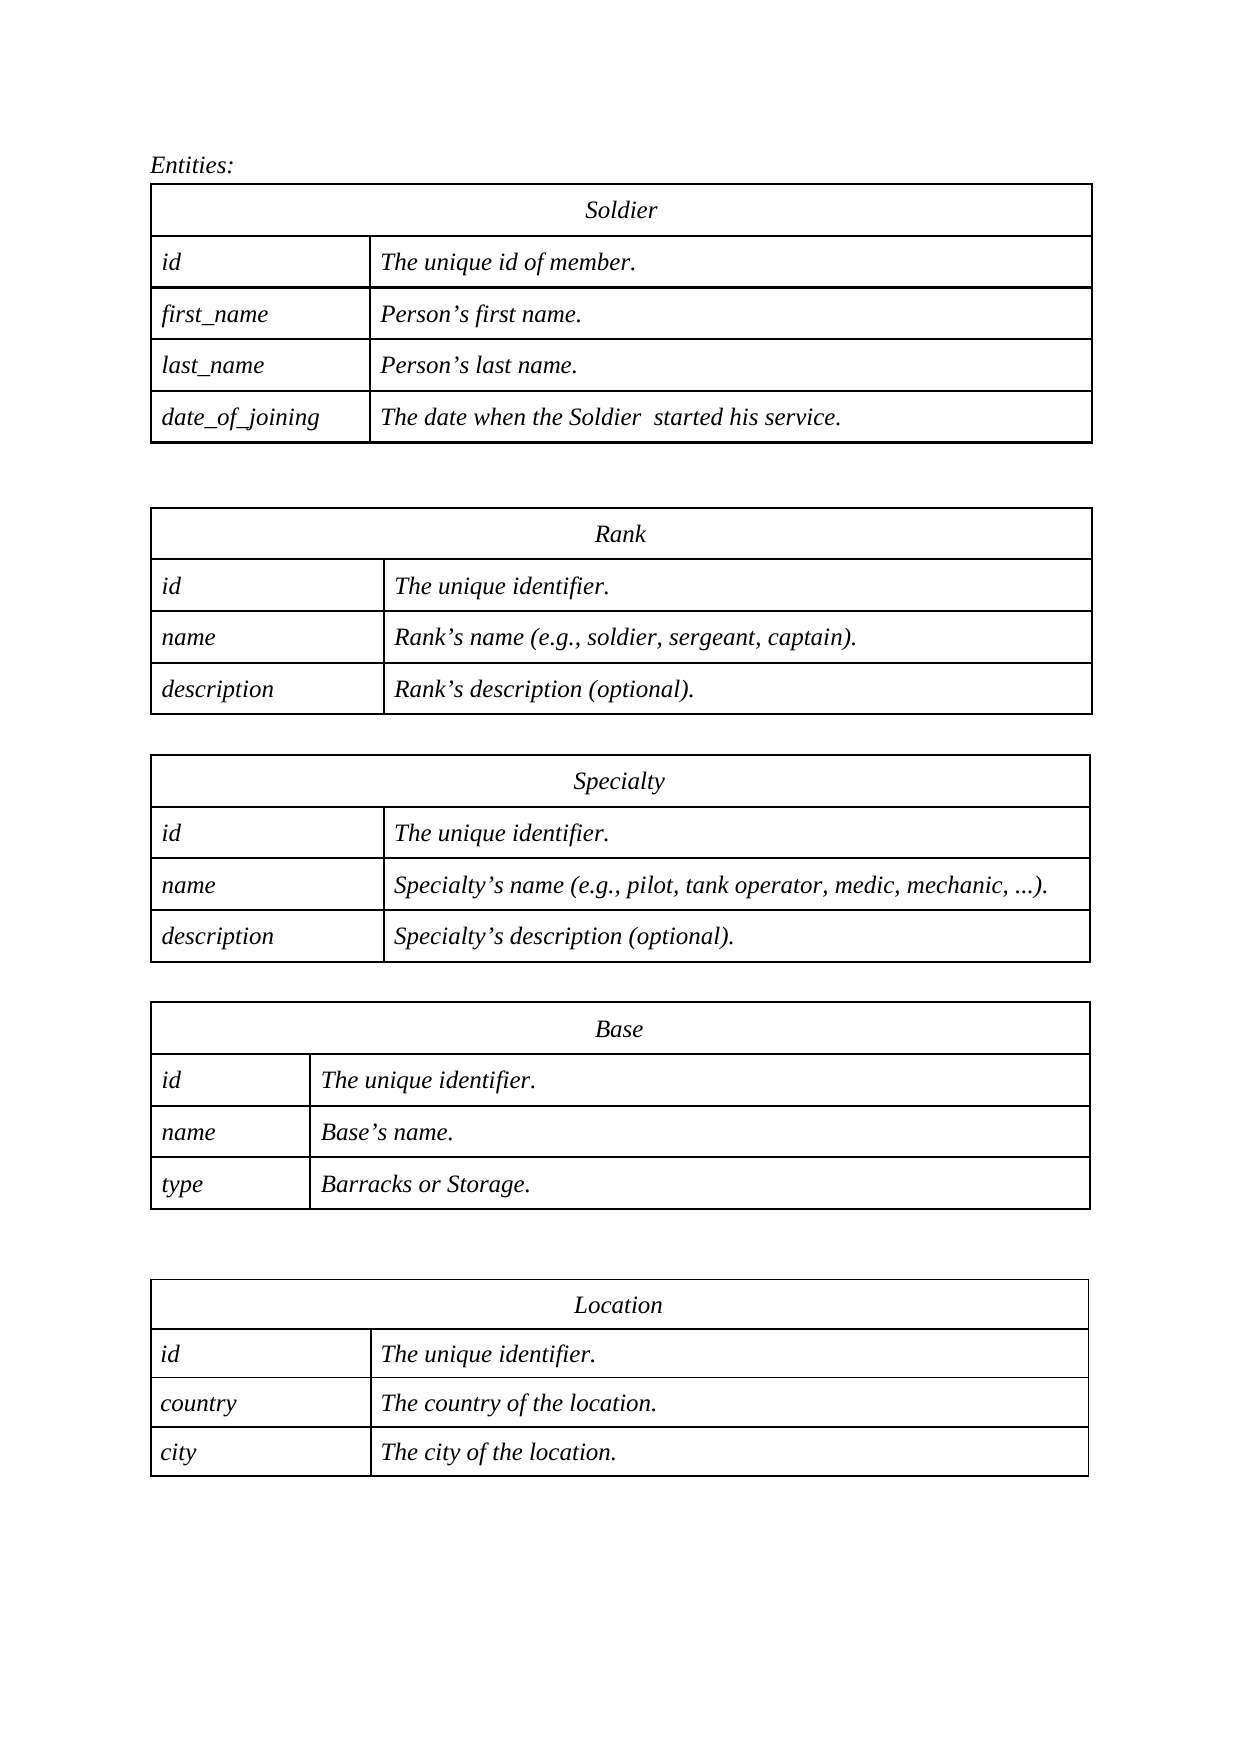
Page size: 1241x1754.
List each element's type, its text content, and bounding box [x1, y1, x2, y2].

table_cell Person’s last name. [371, 340, 1091, 390]
table_cell name [152, 612, 383, 662]
table_header Soldier [152, 185, 1091, 235]
table_cell id [152, 1330, 370, 1377]
table_cell name [152, 1107, 309, 1156]
table_cell Rank’s name (e.g., soldier, sergeant, captain). [385, 612, 1091, 662]
table_cell Base’s name. [311, 1107, 1089, 1156]
table_cell first_name [152, 289, 369, 338]
table_cell The unique identifier. [385, 808, 1089, 857]
table_header Specialty [152, 756, 1089, 806]
table_cell The unique identifier. [385, 560, 1091, 610]
table_cell Rank’s description (optional). [385, 664, 1091, 713]
table_cell description [152, 911, 383, 961]
table_cell The unique identifier. [372, 1330, 1088, 1377]
table_cell The unique id of member. [371, 237, 1091, 286]
table_cell last_name [152, 340, 369, 390]
table_cell name [152, 859, 383, 909]
table_cell date_of_joining [152, 392, 369, 441]
table_cell id [152, 1055, 309, 1104]
table_cell The date when the Soldier started his service. [371, 392, 1091, 441]
table_cell Specialty’s name (e.g., pilot, tank operator, medic, mechanic, ...). [385, 859, 1089, 909]
table_cell Specialty’s description (optional). [385, 911, 1089, 961]
table_cell description [152, 664, 383, 713]
table_header Location [152, 1280, 1088, 1328]
table_header Rank [152, 509, 1091, 558]
table_cell type [152, 1158, 309, 1208]
table_cell city [152, 1428, 370, 1475]
table_cell Barracks or Storage. [311, 1158, 1089, 1208]
table_cell The unique identifier. [311, 1055, 1089, 1104]
table_cell id [152, 237, 369, 286]
text Entities: [150, 150, 1090, 179]
table_cell id [152, 560, 383, 610]
table_cell The country of the location. [372, 1378, 1088, 1426]
table_cell country [152, 1378, 370, 1426]
table_cell id [152, 808, 383, 857]
table_header Base [152, 1003, 1089, 1053]
table_cell Person’s first name. [371, 289, 1091, 338]
table_cell The city of the location. [372, 1428, 1088, 1475]
